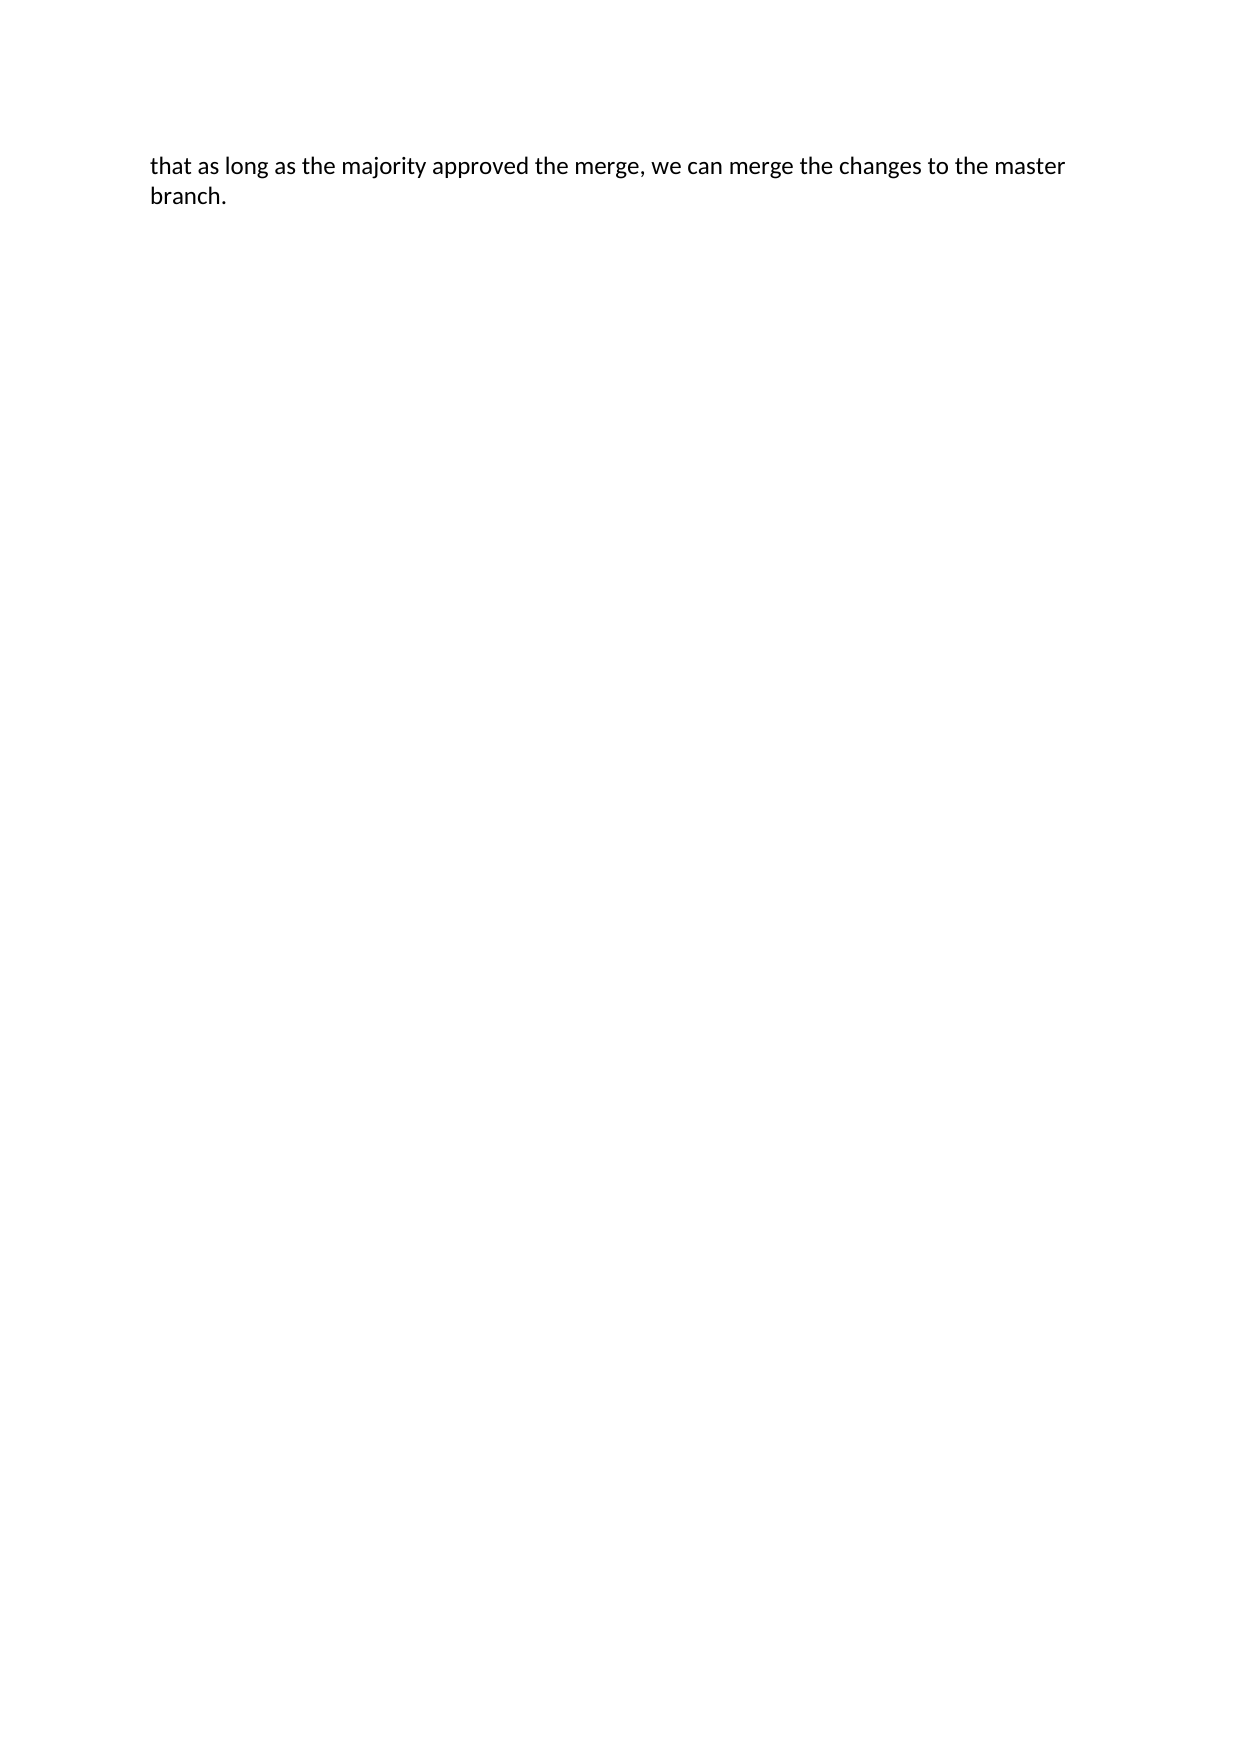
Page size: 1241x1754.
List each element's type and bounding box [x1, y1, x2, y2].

text [150, 150, 1090, 211]
